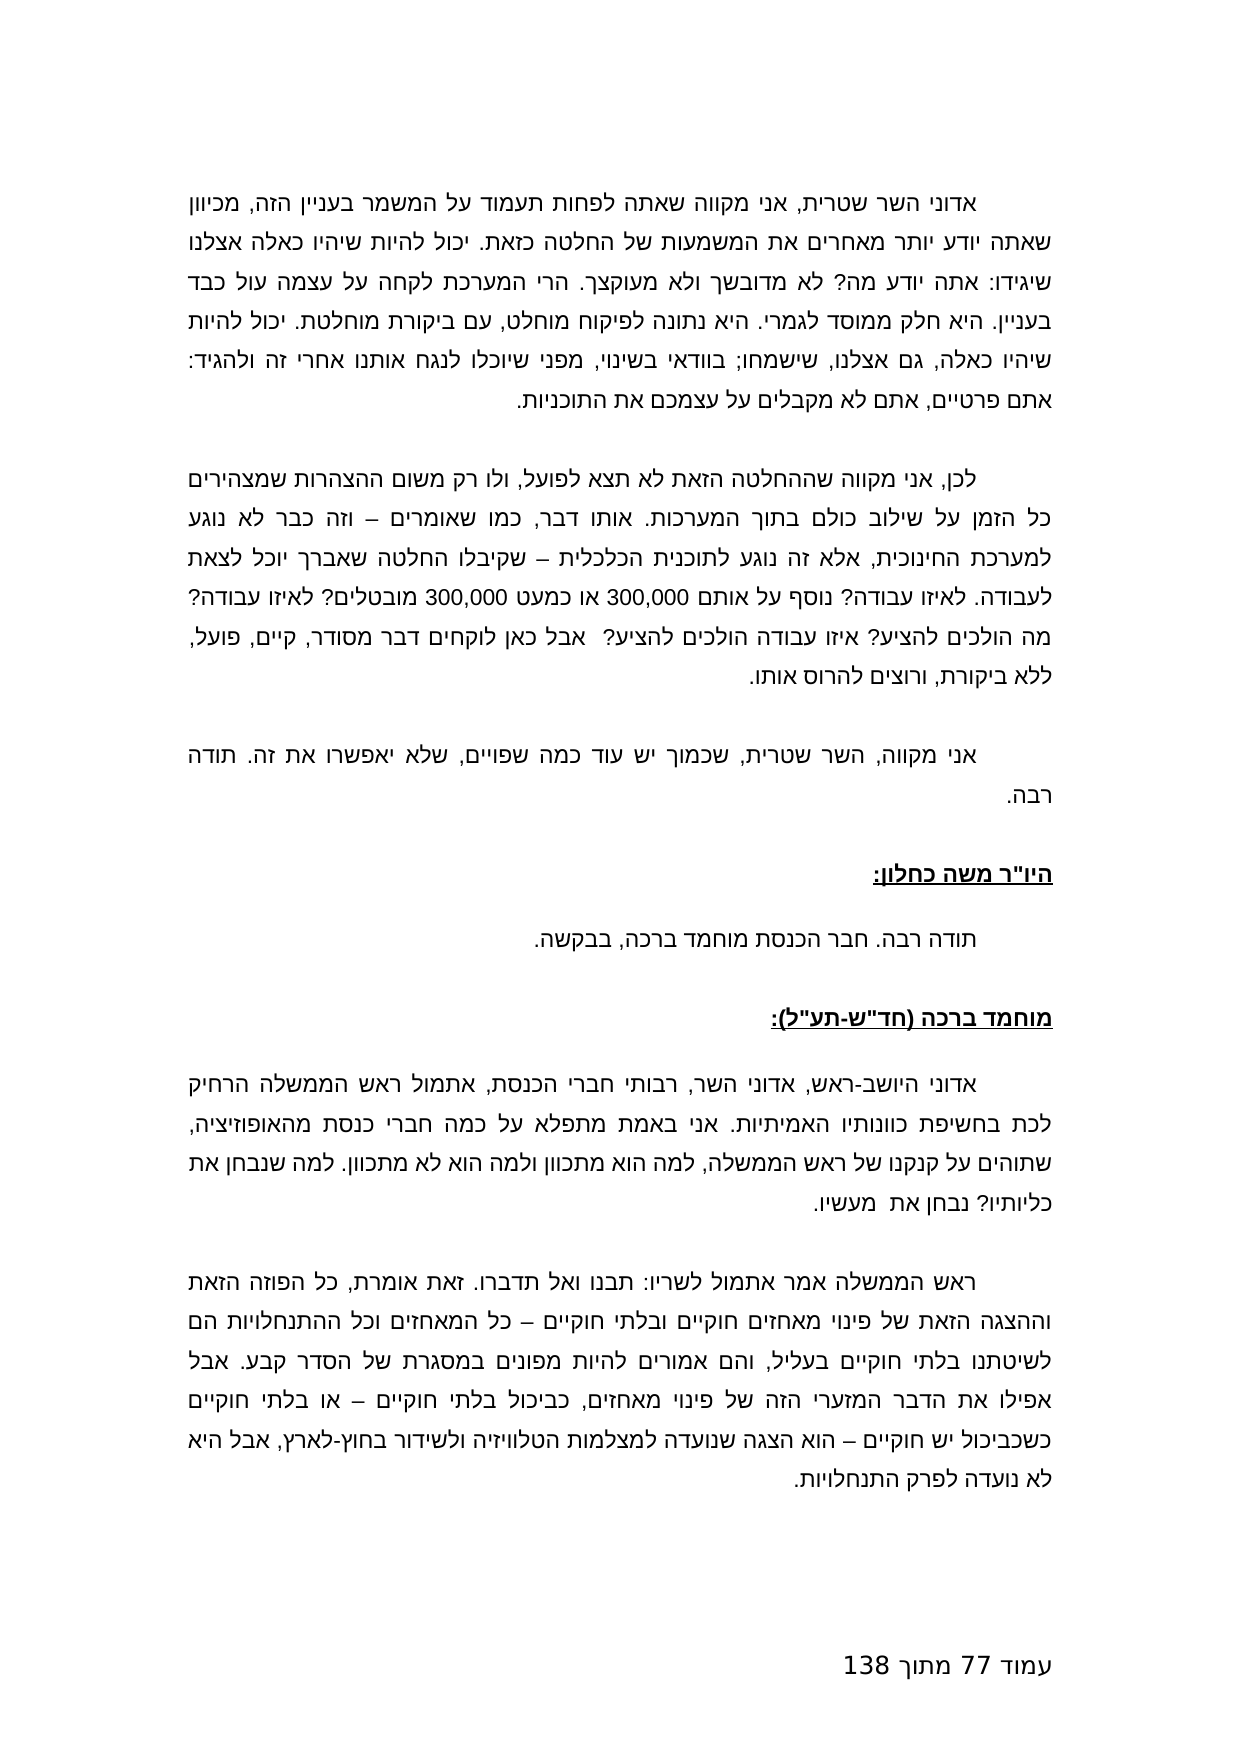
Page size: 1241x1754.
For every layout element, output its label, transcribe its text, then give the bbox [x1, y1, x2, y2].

text ראש הממשלה אמר אתמול לשריו: תבנו ואל תדברו. זאת אומרת, כל הפוזה הזאת וההצגה הזאת של פינוי מאחזים חוקיים ובלתי חוקיים – כל המאחזים וכל ההתנחלויות הם לשיטתנו בלתי חוקיים בעליל, והם אמורים להיות מפונים במסגרת של הסדר קבע. אבל אפילו את הדבר המזערי הזה של פינוי מאחזים, כביכול בלתי חוקיים – או בלתי חוקיים כשכביכול יש חוקיים – הוא הצגה שנועדה למצלמות הטלוויזיה ולשידור בחוץ-לארץ, אבל היא לא נועדה לפרק התנחלויות. [187, 1269, 1053, 1492]
text אני מקווה, השר שטרית, שכמוך יש עוד כמה שפויים, שלא יאפשרו את זה. תודה רבה. [187, 742, 1053, 808]
text אדוני היושב-ראש, אדוני השר, רבותי חברי הכנסת, אתמול ראש הממשלה הרחיק לכת בחשיפת כוונותיו האמיתיות. אני באמת מתפלא על כמה חברי כנסת מהאופוזיציה, שתוהים על קנקנו של ראש הממשלה, למה הוא מתכוון ולמה הוא לא מתכוון. למה שנבחן את כליותיו? נבחן את מעשיו. [187, 1071, 1053, 1216]
text היו"ר משה כחלון: [187, 861, 1053, 887]
text אדוני השר שטרית, אני מקווה שאתה לפחות תעמוד על המשמר בעניין הזה, מכיוון שאתה יודע יותר מאחרים את המשמעות של החלטה כזאת. יכול להיות שיהיו כאלה אצלנו שיגידו: אתה יודע מה? לא מדובשך ולא מעוקצך. הרי המערכת לקחה על עצמה עול כבד בעניין. היא חלק ממוסד לגמרי. היא נתונה לפיקוח מוחלט, עם ביקורת מוחלטת. יכול להיות שיהיו כאלה, גם אצלנו, שישמחו; בוודאי בשינוי, מפני שיוכלו לנגח אותנו אחרי זה ולהגיד: אתם פרטיים, אתם לא מקבלים על עצמכם את התוכניות. [187, 189, 1053, 413]
text מוחמד ברכה (חד"ש-תע"ל): [187, 1005, 1053, 1032]
text לכן, אני מקווה שההחלטה הזאת לא תצא לפועל, ולו רק משום ההצהרות שמצהירים כל הזמן על שילוב כולם בתוך המערכות. אותו דבר, כמו שאומרים – וזה כבר לא נוגע למערכת החינוכית, אלא זה נוגע לתוכנית הכלכלית – שקיבלו החלטה שאברך יוכל לצאת לעבודה. לאיזו עבודה? נוסף על אותם 300,000 או כמעט 300,000 מובטלים? לאיזו עבודה? מה הולכים להציע? איזו עבודה הולכים להציע? אבל כאן לוקחים דבר מסודר, קיים, פועל, ללא ביקורת, ורוצים להרוס אותו. [187, 466, 1053, 689]
text תודה רבה. חבר הכנסת מוחמד ברכה, בבקשה. [187, 926, 1053, 953]
